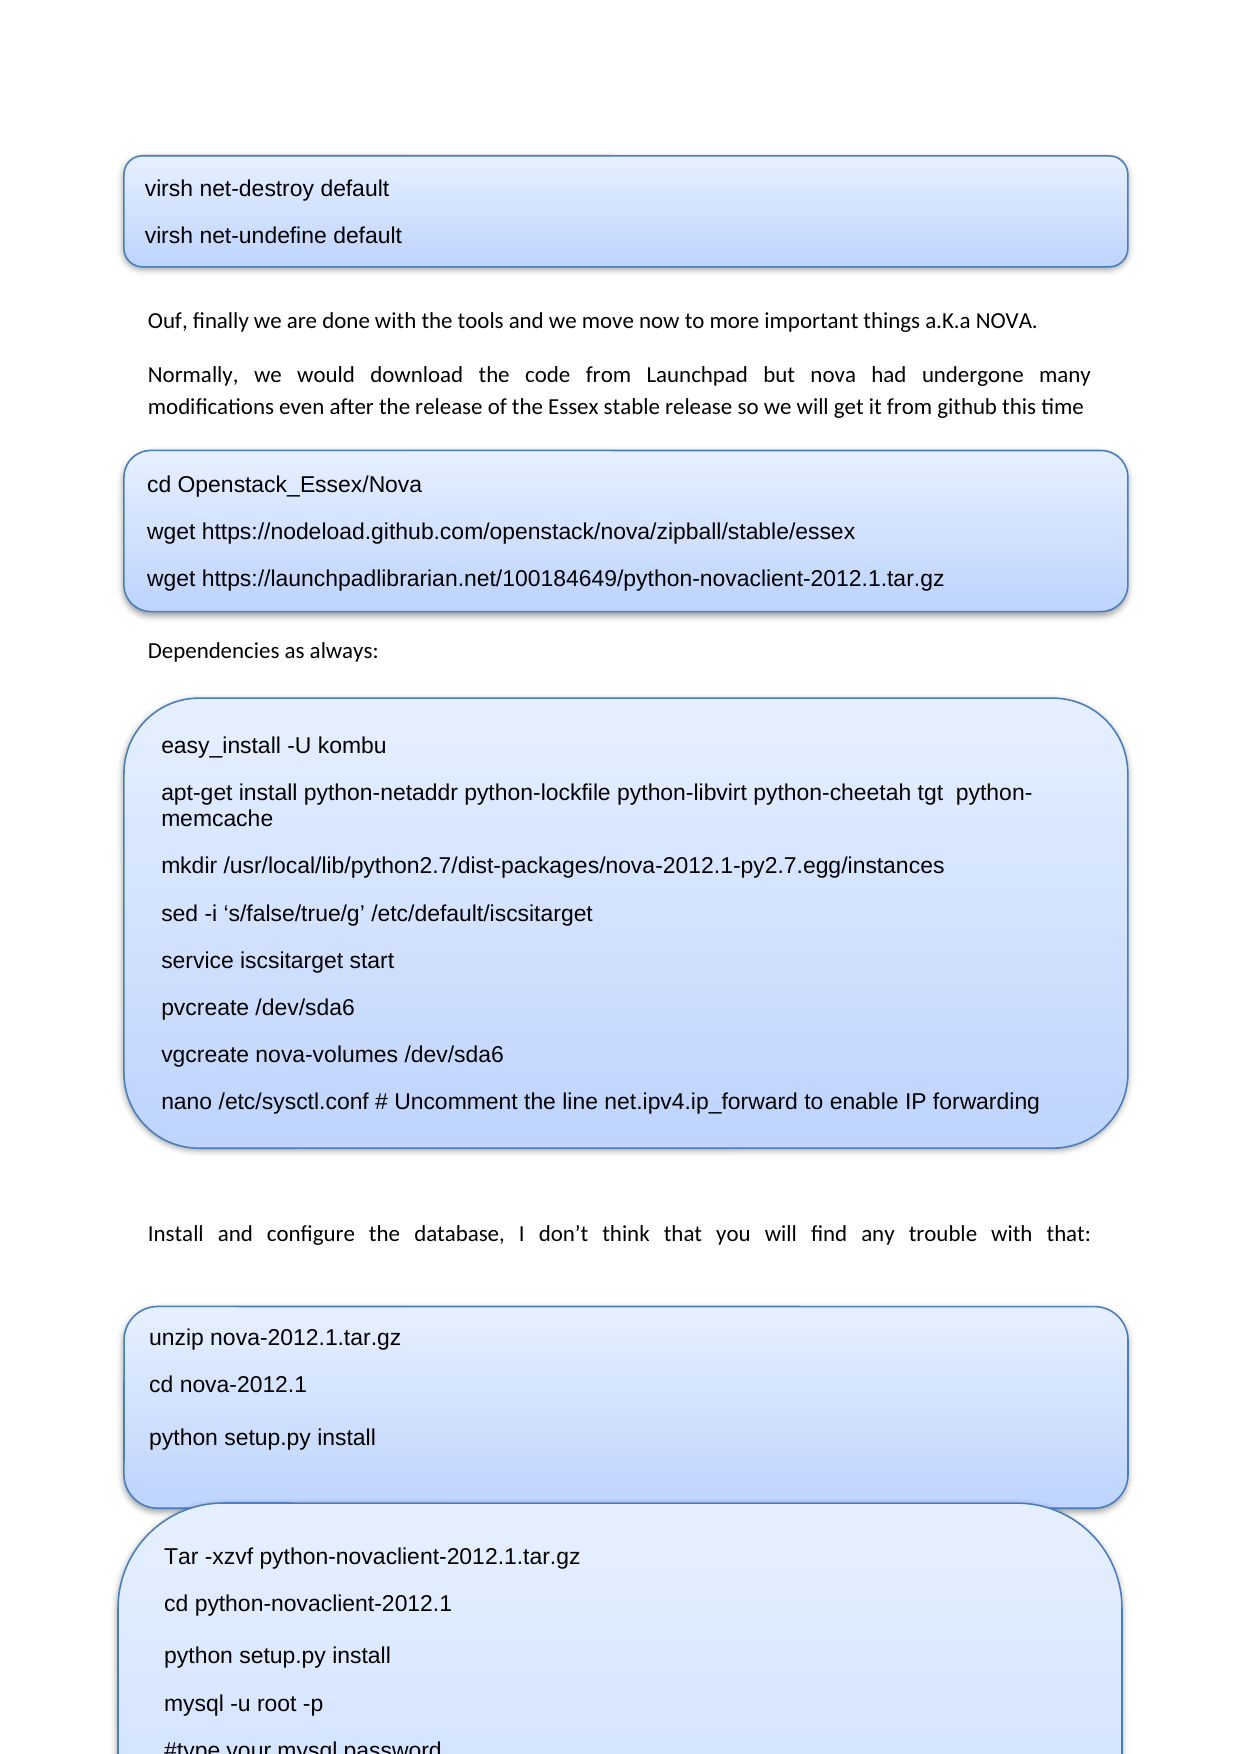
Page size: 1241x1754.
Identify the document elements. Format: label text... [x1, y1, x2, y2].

text Install and configure the database, I don’t think that you will find any trouble with that: [148, 1219, 1093, 1279]
text Dependencies as always: [148, 621, 1093, 664]
text Normally, we would download the code from Launchpad but nova had undergone many modifications even after the release of the Essex stable release so we will get it from github this time [148, 360, 1093, 420]
text Ouf, finally we are done with the tools and we move now to more important things a.K.a NOVA. [148, 307, 1093, 335]
